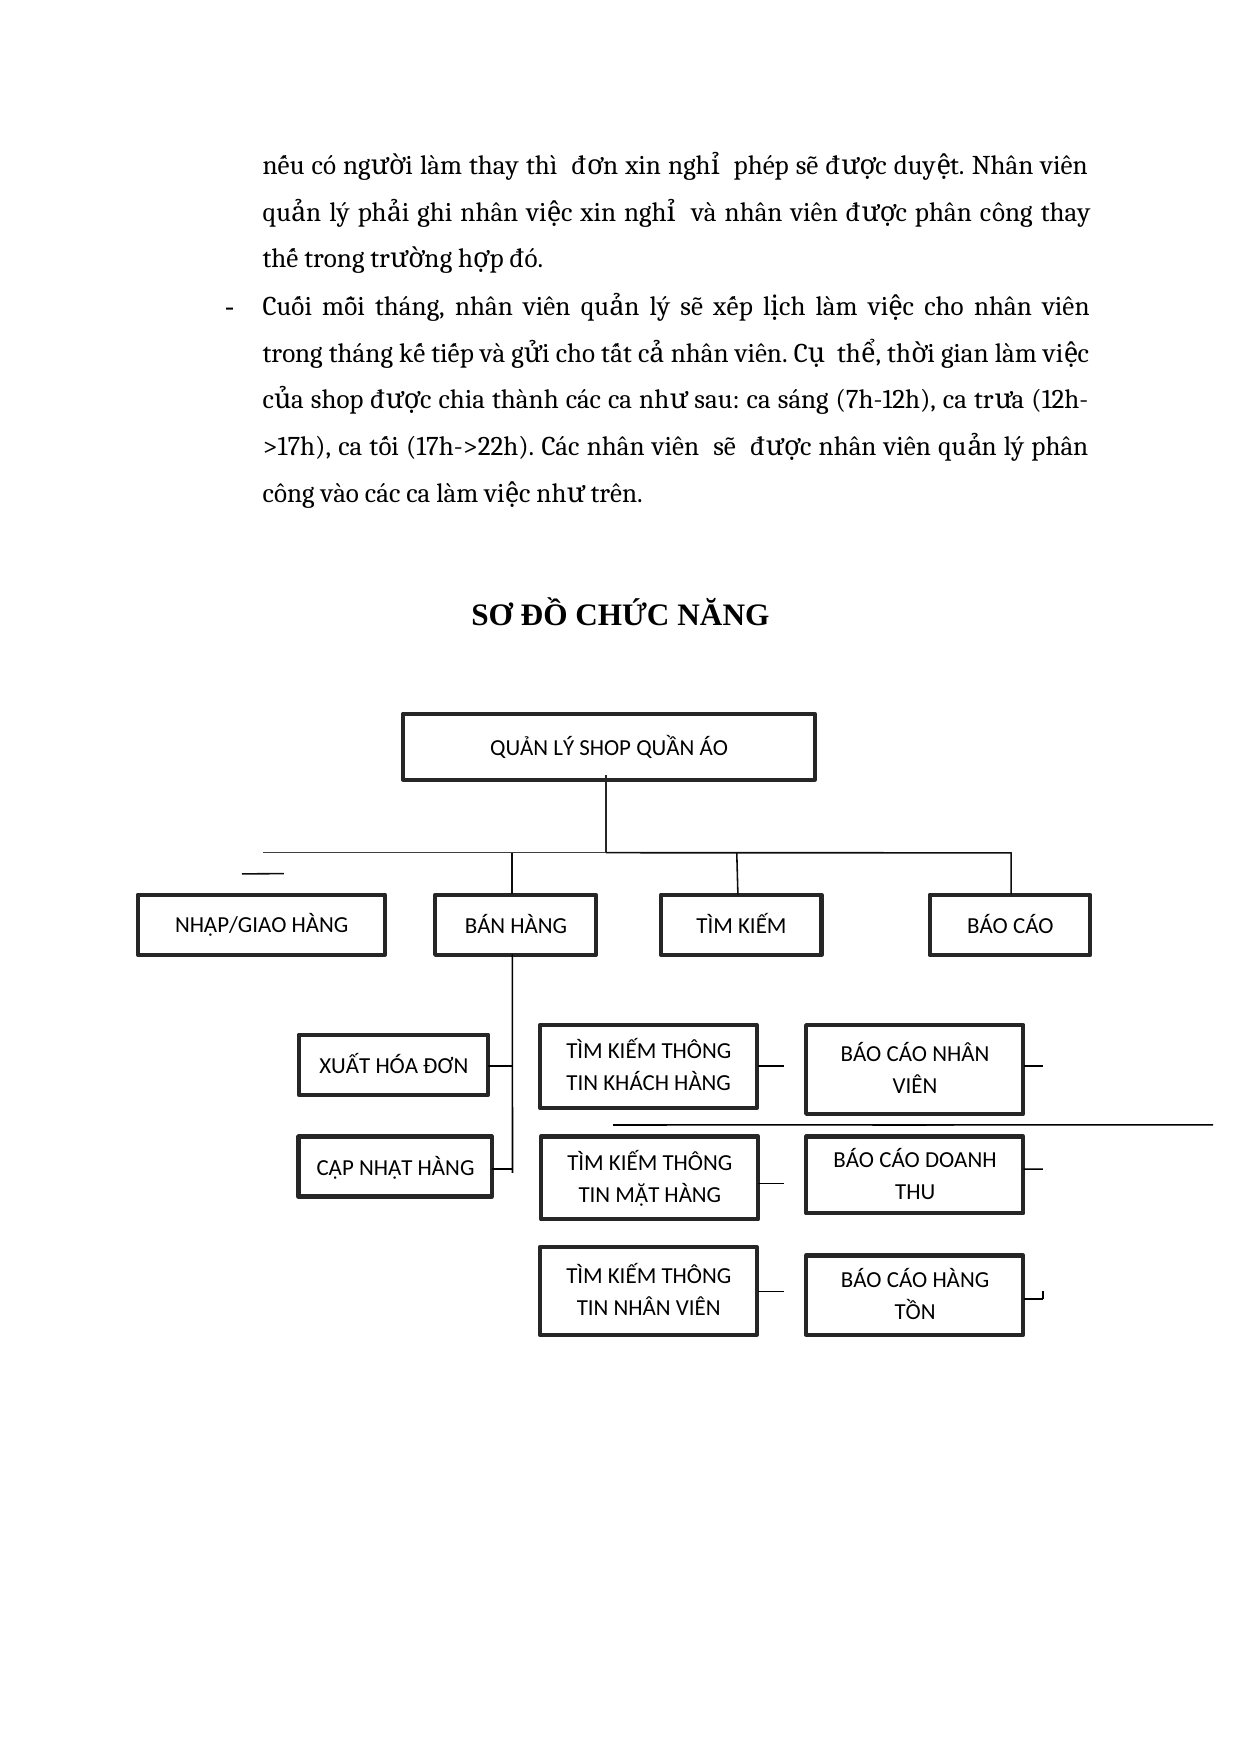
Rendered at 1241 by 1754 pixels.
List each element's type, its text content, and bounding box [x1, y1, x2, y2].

list Cuối mỗi tháng, nhân viên quản lý sẽ xếp lịch làm việc cho nhân viên trong tháng kế tiếp và gửi cho tất cả nhân viên. Cụ thể, thời gian làm việc của shop được chia thành các ca như sau: ca sáng (7h-12h), ca trưa (12h->17h), ca tối (17h->22h). Các nhân viên sẽ được nhân viên quản lý phân công vào các ca làm việc như trên. [225, 290, 1090, 509]
list SƠ ĐỒ CHỨC NĂNG [150, 596, 1090, 632]
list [225, 150, 1090, 274]
